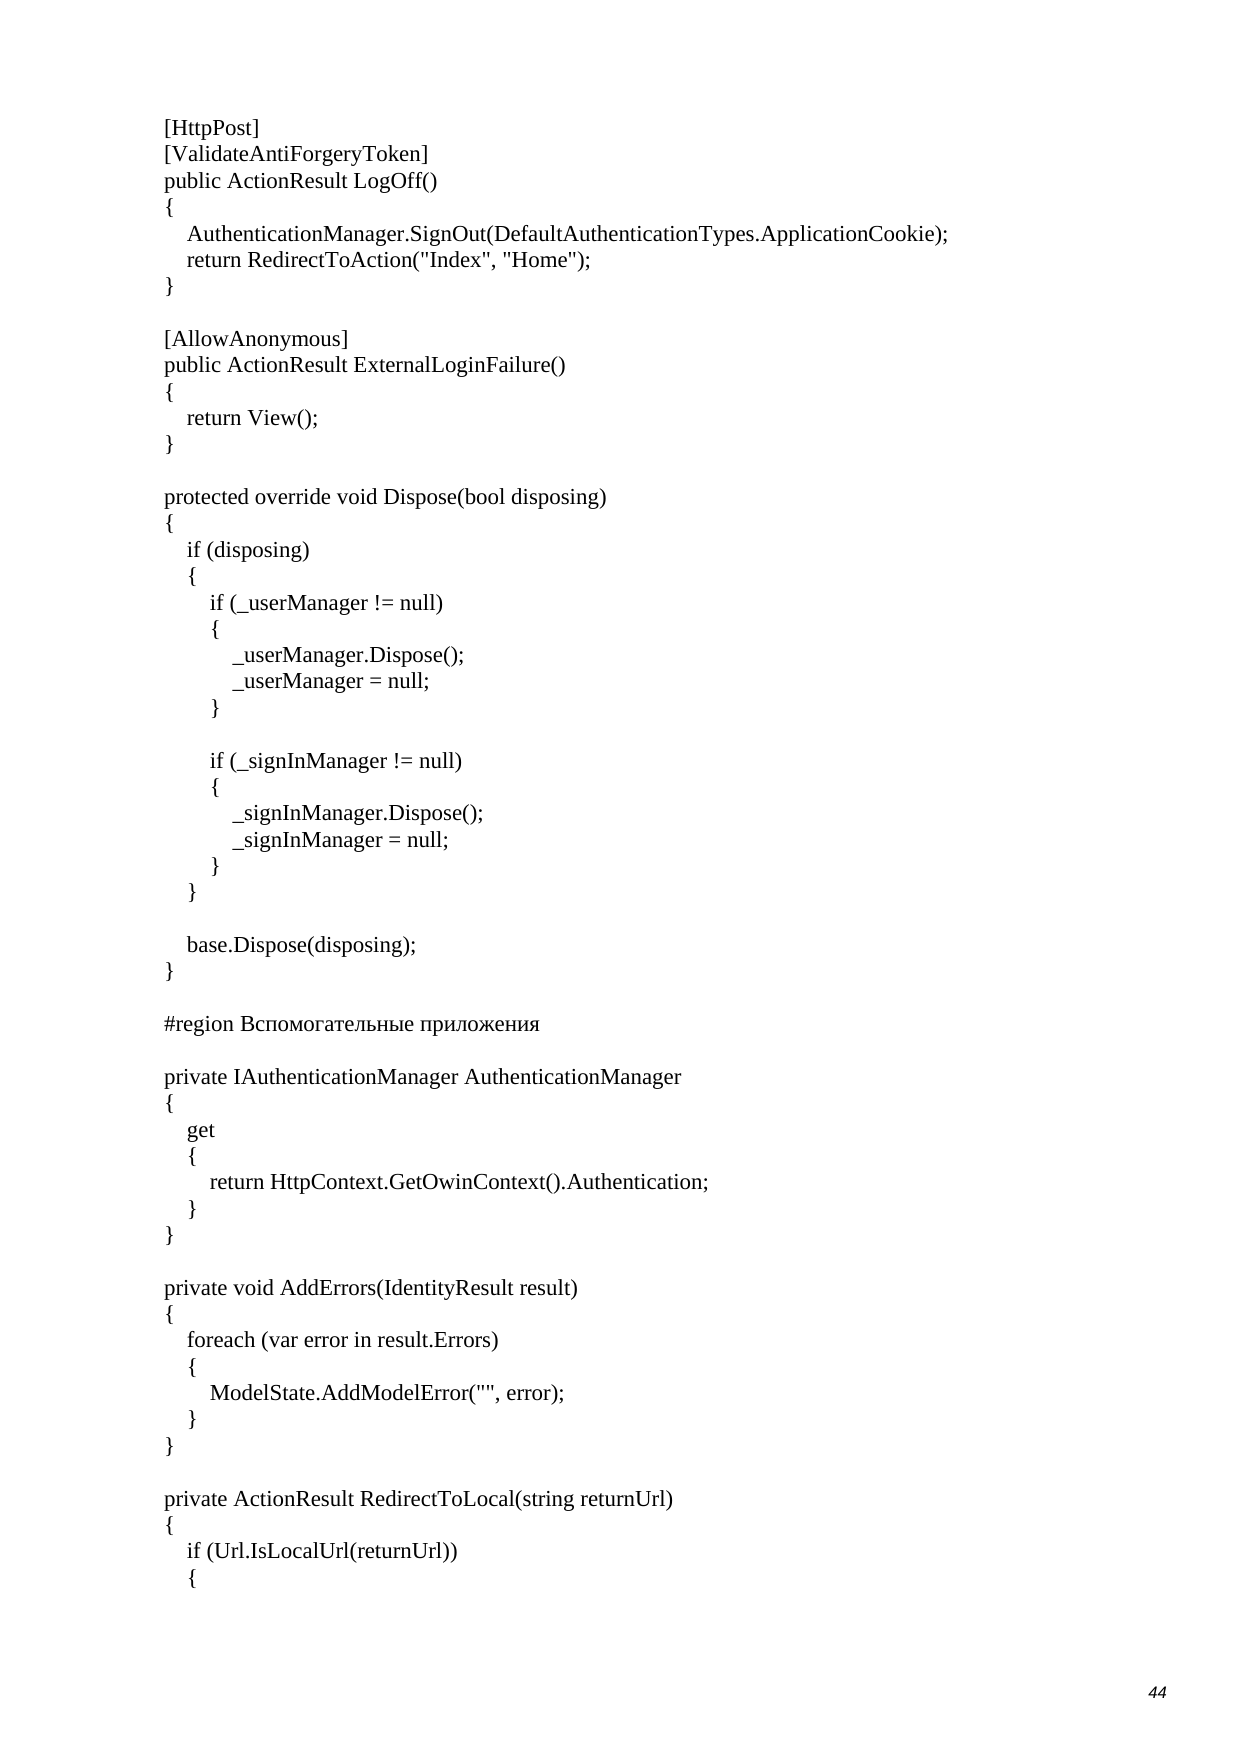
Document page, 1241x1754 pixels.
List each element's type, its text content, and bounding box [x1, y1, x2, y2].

text [AllowAnonymous] [118, 325, 1194, 351]
text { [118, 1300, 1194, 1326]
text { [118, 378, 1194, 404]
text private IAuthenticationManager AuthenticationManager [118, 1063, 1194, 1089]
text if (Url.IsLocalUrl(returnUrl)) [118, 1537, 1194, 1564]
text } [118, 272, 1194, 299]
text return RedirectToAction("Index", "Home"); [118, 246, 1194, 272]
text if (_userManager != null) [118, 588, 1194, 615]
text } [118, 1432, 1194, 1458]
text protected override void Dispose(bool disposing) [118, 483, 1194, 509]
text #region Вспомогательные приложения [118, 1010, 1194, 1037]
text ModelState.AddModelError("", error); [118, 1379, 1194, 1406]
text { [118, 773, 1194, 799]
text base.Dispose(disposing); [118, 931, 1194, 957]
text _userManager.Dispose(); [118, 641, 1194, 668]
text } [118, 694, 1194, 720]
text { [118, 562, 1194, 588]
text public ActionResult ExternalLoginFailure() [118, 351, 1194, 378]
text } [118, 430, 1194, 457]
text { [118, 1564, 1194, 1590]
text { [118, 1353, 1194, 1379]
text return View(); [118, 404, 1194, 430]
text get [118, 1116, 1194, 1142]
text private void AddErrors(IdentityResult result) [118, 1274, 1194, 1300]
text [HttpPost] [118, 114, 1194, 141]
text { [118, 1089, 1194, 1116]
text if (_signInManager != null) [118, 747, 1194, 773]
text } [118, 1195, 1194, 1221]
text } [118, 852, 1194, 878]
text _signInManager.Dispose(); [118, 799, 1194, 826]
text return HttpContext.GetOwinContext().Authentication; [118, 1168, 1194, 1195]
text { [118, 1142, 1194, 1168]
text } [118, 1406, 1194, 1432]
text } [118, 1221, 1194, 1247]
text _userManager = null; [118, 668, 1194, 694]
text AuthenticationManager.SignOut(DefaultAuthenticationTypes.ApplicationCookie); [118, 219, 1194, 246]
text { [118, 509, 1194, 536]
text foreach (var error in result.Errors) [118, 1326, 1194, 1353]
text } [118, 957, 1194, 984]
text { [118, 615, 1194, 641]
text private ActionResult RedirectToLocal(string returnUrl) [118, 1484, 1194, 1511]
text public ActionResult LogOff() [118, 167, 1194, 193]
text _signInManager = null; [118, 826, 1194, 852]
text { [118, 1511, 1194, 1537]
text [ValidateAntiForgeryToken] [118, 141, 1194, 167]
text } [118, 878, 1194, 905]
text if (disposing) [118, 536, 1194, 562]
text { [118, 193, 1194, 219]
